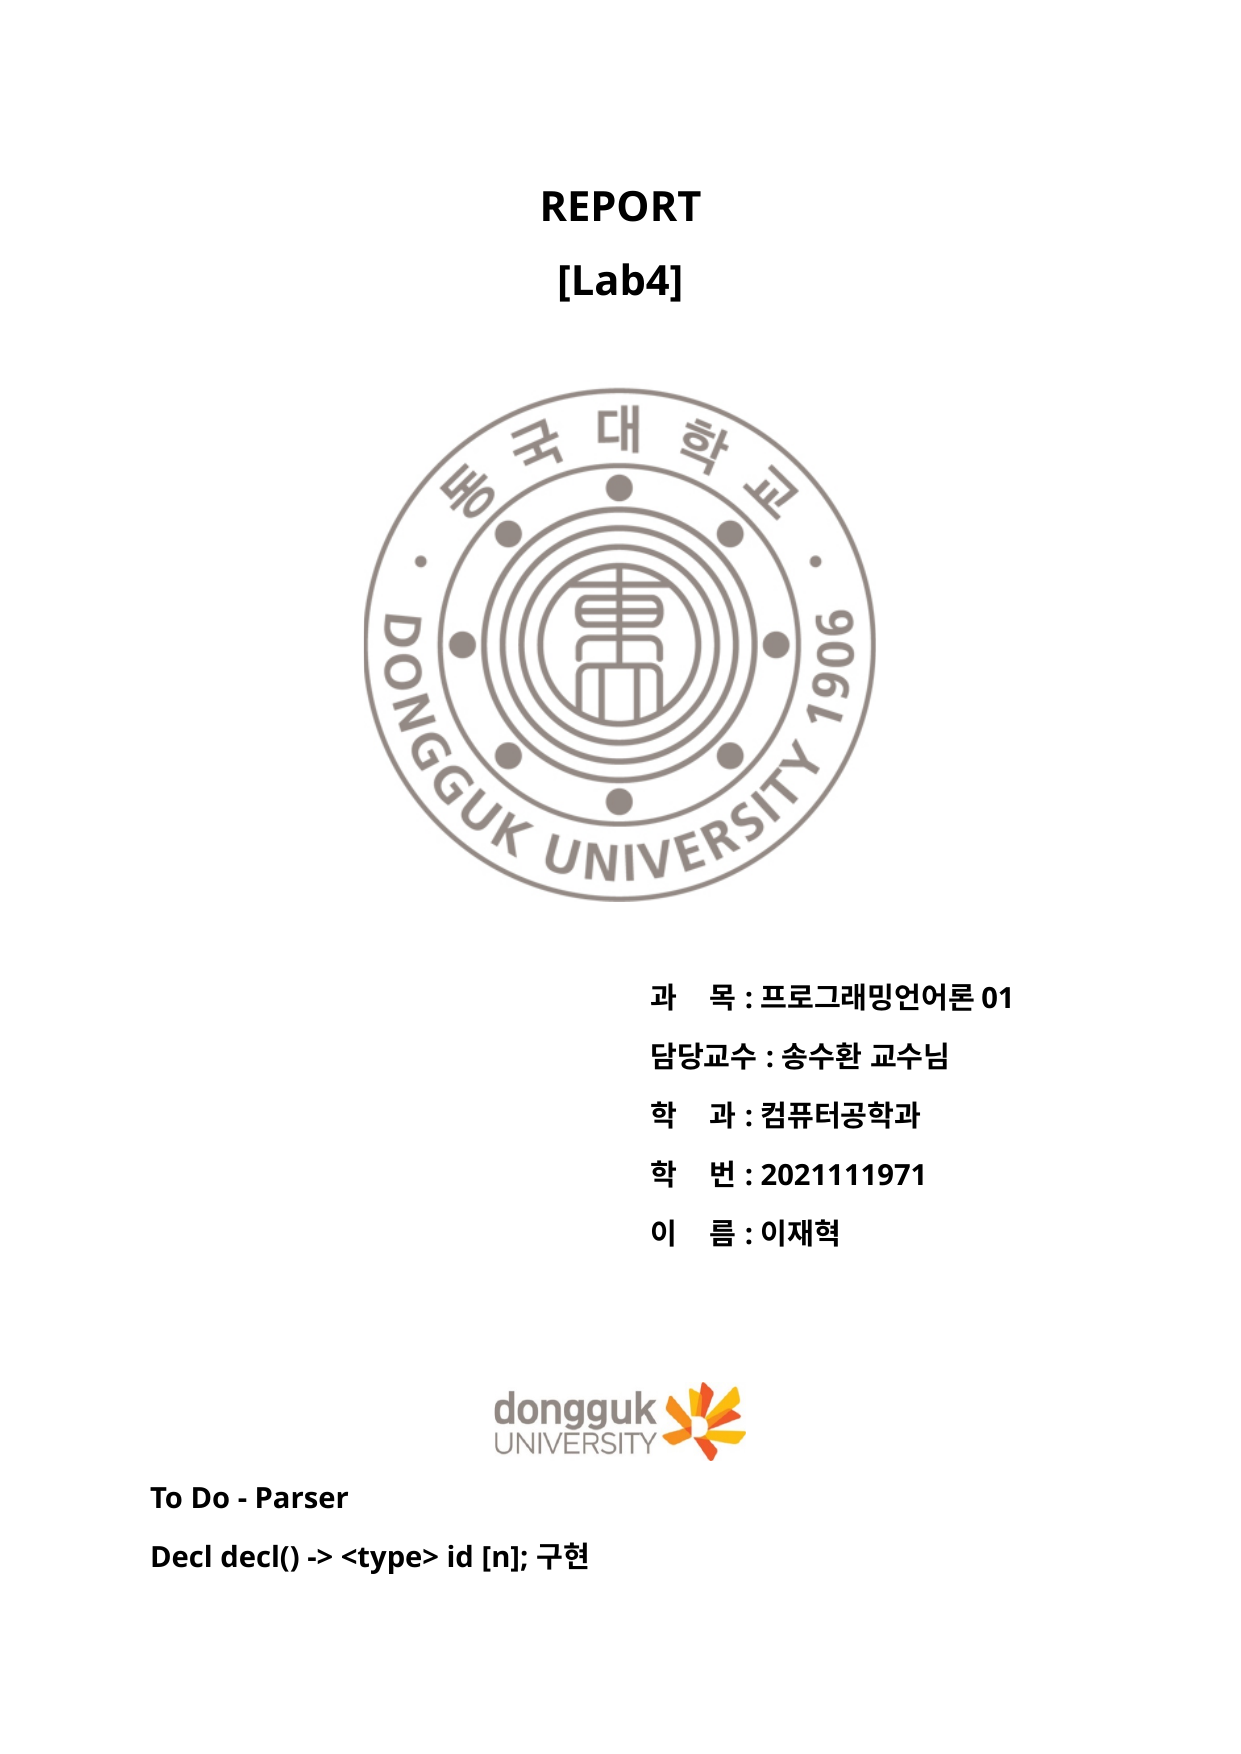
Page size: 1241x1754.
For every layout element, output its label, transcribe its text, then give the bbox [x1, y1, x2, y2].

picture [363, 380, 877, 902]
text 과 목 : 프로그래밍언어론01 [567, 974, 1090, 1017]
text 학 번 : 2021111971 [567, 1151, 1090, 1194]
picture [494, 1382, 746, 1461]
text 이 름 : 이재혁 [567, 1211, 1090, 1253]
text Decl decl() -> <type> id [n]; 구현 [150, 1534, 1090, 1576]
text To Do - Parser [150, 1477, 1090, 1517]
text 담당교수 : 송수환 교수님 [567, 1033, 1090, 1076]
text REPORT [150, 177, 1090, 234]
text [Lab4] [150, 251, 1090, 307]
text 학 과 : 컴퓨터공학과 [567, 1092, 1090, 1135]
